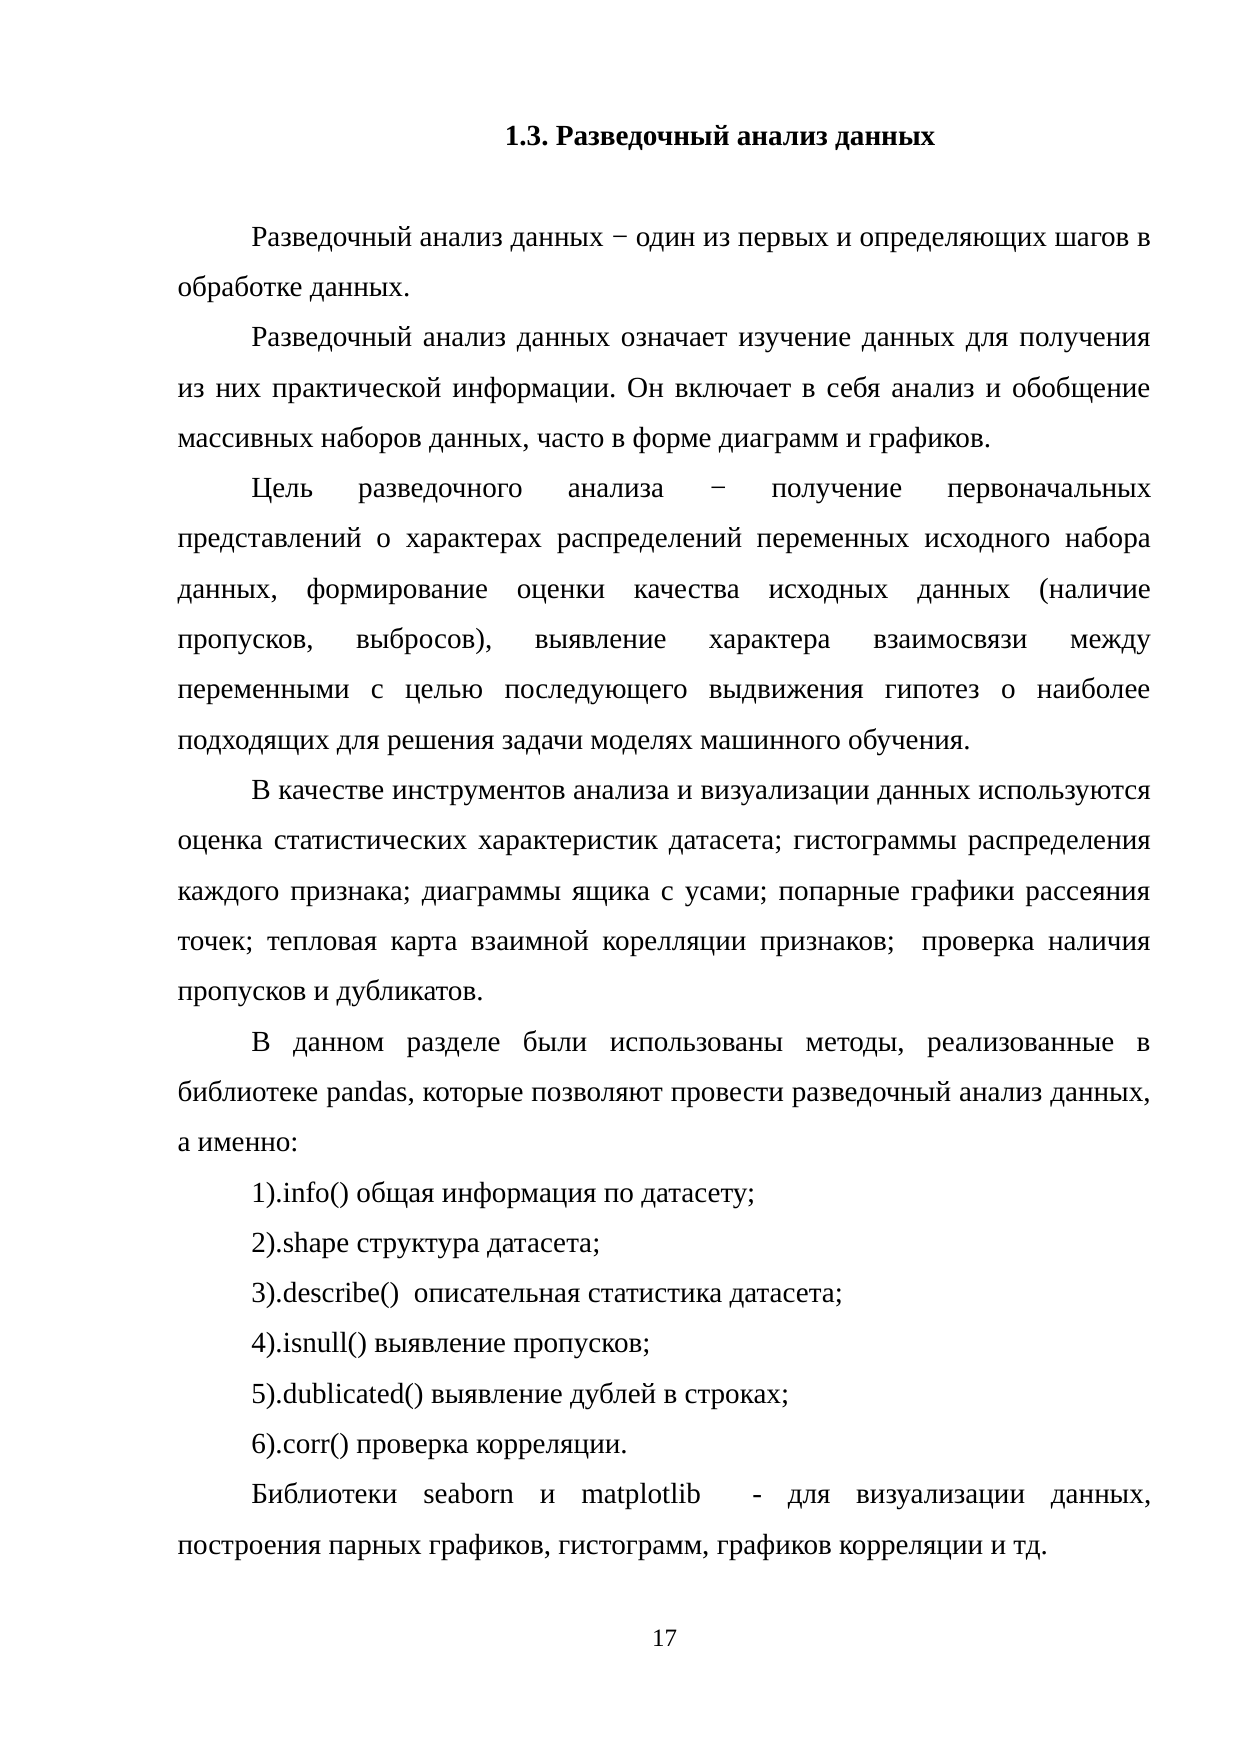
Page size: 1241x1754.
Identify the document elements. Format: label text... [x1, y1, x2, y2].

text Библиотеки seaborn и matplotlib - для визуализации данных, построения парных графиков, гистограмм, графиков корреляции и тд. [177, 1477, 1152, 1560]
text 3).describe() описательная статистика датасета; [177, 1275, 1152, 1309]
text 2).shape структура датасета; [177, 1225, 1152, 1258]
text Разведочный анализ данных означает изучение данных для получения из них практической информации. Он включает в себя анализ и обобщение массивных наборов данных, часто в форме диаграмм и графиков. [177, 319, 1152, 453]
text В качестве инструментов анализа и визуализации данных используются оценка статистических характеристик датасета; гистограммы распределения каждого признака; диаграммы ящика с усами; попарные графики рассеяния точек; тепловая карта взаимной корелляции признаков; проверка наличия пропусков и дубликатов. [177, 772, 1152, 1007]
text 5).dublicated() выявление дублей в строках; [177, 1376, 1152, 1409]
text 6).corr() проверка корреляции. [177, 1426, 1152, 1460]
text Цель разведочного анализа − получение первоначальных представлений о характерах распределений переменных исходного набора данных, формирование оценки качества исходных данных (наличие пропусков, выбросов), выявление характера взаимосвязи между переменными с целью последующего выдвижения гипотез о наиболее подходящих для решения задачи моделях машинного обучения. [177, 470, 1152, 755]
text Разведочный анализ данных − один из первых и определяющих шагов в обработке данных. [177, 219, 1152, 303]
text 4).isnull() выявление пропусков; [177, 1326, 1152, 1359]
text 1.3. Разведочный анализ данных [288, 118, 1152, 152]
text В данном разделе были использованы методы, реализованные в библиотеке pandas, которые позволяют провести разведочный анализ данных, а именно: [177, 1024, 1152, 1158]
text 1).info() общая информация по датасету; [177, 1175, 1152, 1208]
